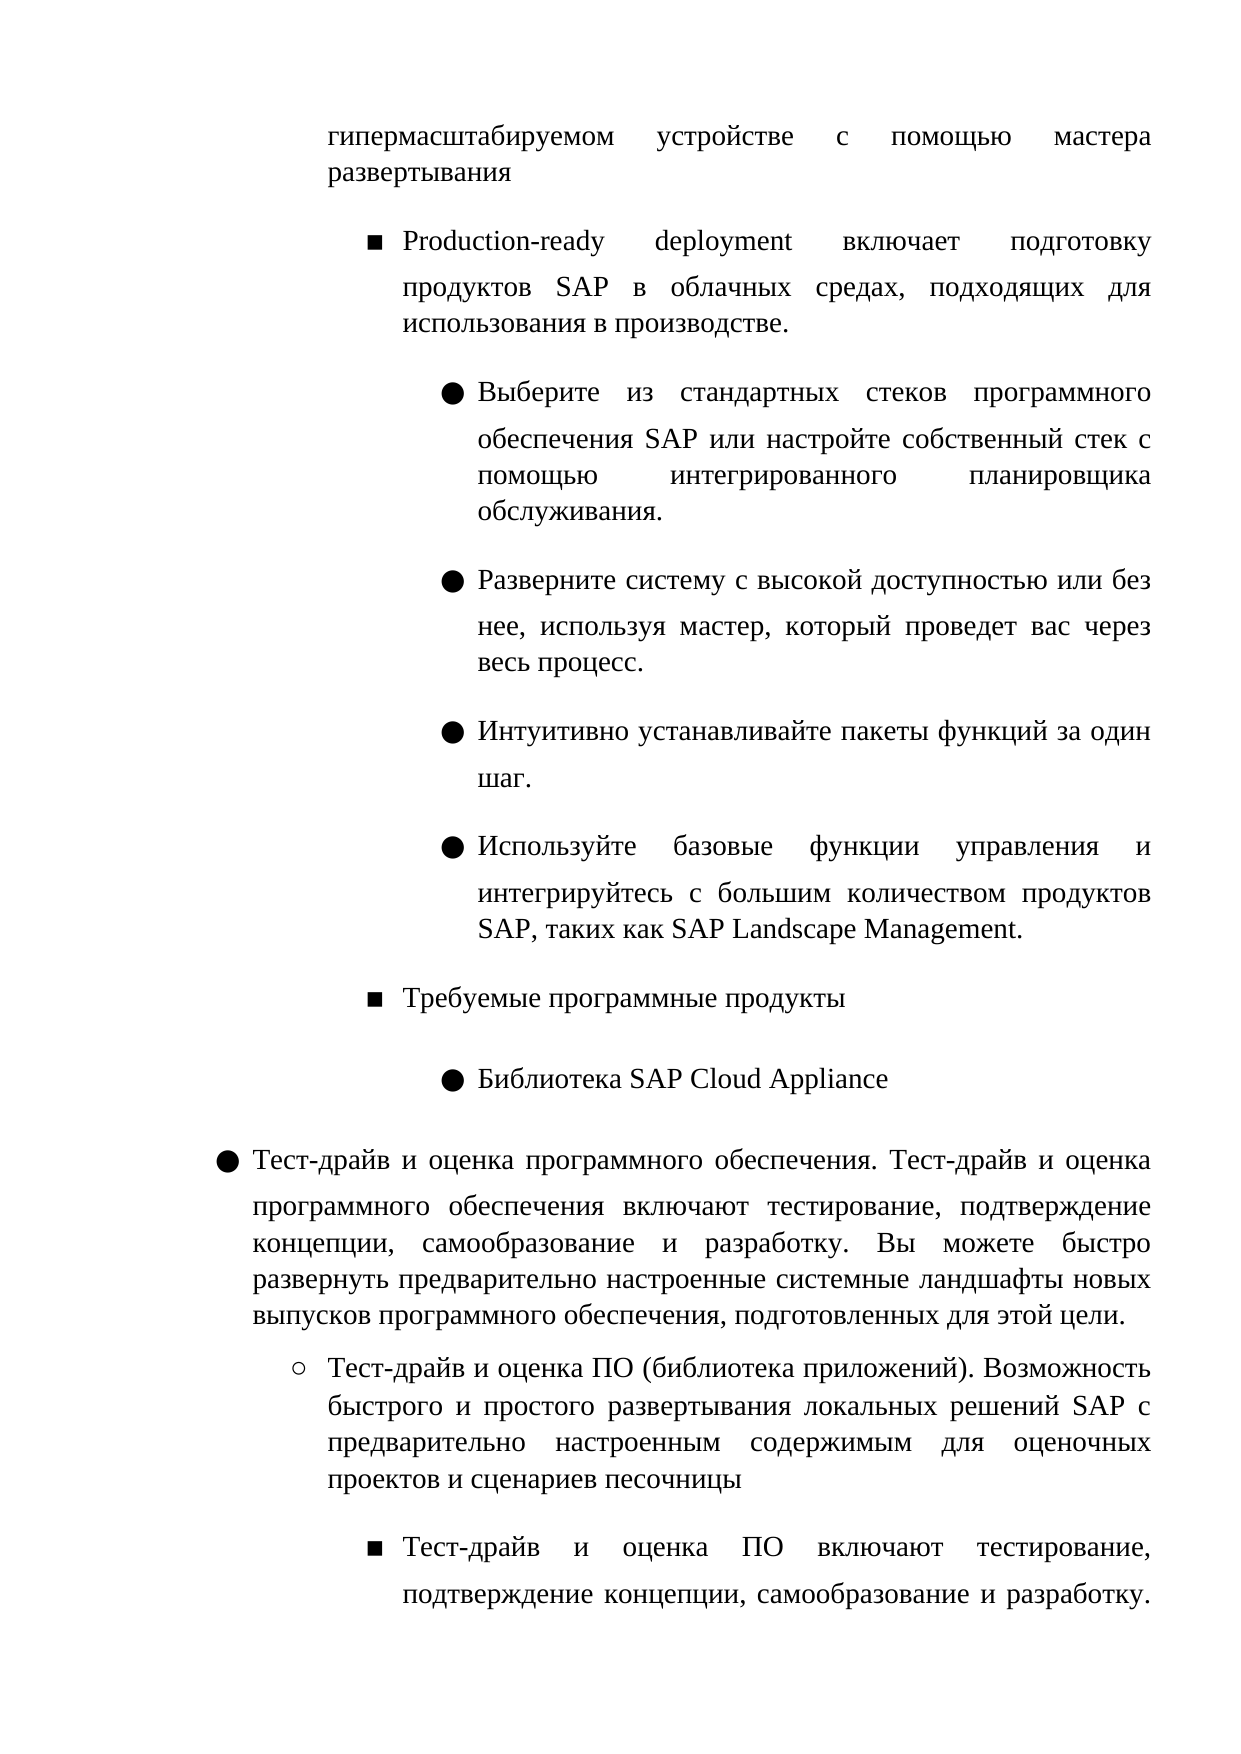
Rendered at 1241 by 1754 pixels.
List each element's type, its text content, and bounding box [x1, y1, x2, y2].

list Выберите из стандартных стеков программного обеспечения SAP или настройте собственный стек с помощью интегрированного планировщика обслуживания. [440, 358, 1152, 527]
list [290, 118, 1152, 188]
list Требуемые программные продукты [365, 964, 1152, 1024]
list Библиотека SAP Cloud Appliance [440, 1045, 1152, 1105]
list Тест-драйв и оценка программного обеспечения. Тест-драйв и оценка программного обеспечения включают тестирование, подтверждение концепции, самообразование и разработку. Вы можете быстро развернуть предварительно настроенные системные ландшафты новых выпусков программного обеспечения, подготовленных для этой цели. [215, 1126, 1152, 1331]
list Интуитивно устанавливайте пакеты функций за один шаг. [440, 697, 1152, 793]
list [365, 1513, 1152, 1609]
list Используйте базовые функции управления и интегрируйтесь с большим количеством продуктов SAP, таких как SAP Landscape Management. [440, 812, 1152, 944]
list Разверните систему с высокой доступностью или без нее, используя мастер, который проведет вас через весь процесс. [440, 546, 1152, 678]
list Тест-драйв и оценка ПО (библиотека приложений). Возможность быстрого и простого развертывания локальных решений SAP с предварительно настроенным содержимым для оценочных проектов и сценариев песочницы [290, 1350, 1152, 1494]
list Production-ready deployment включает подготовку продуктов SAP в облачных средах, подходящих для использования в производстве. [365, 207, 1152, 339]
